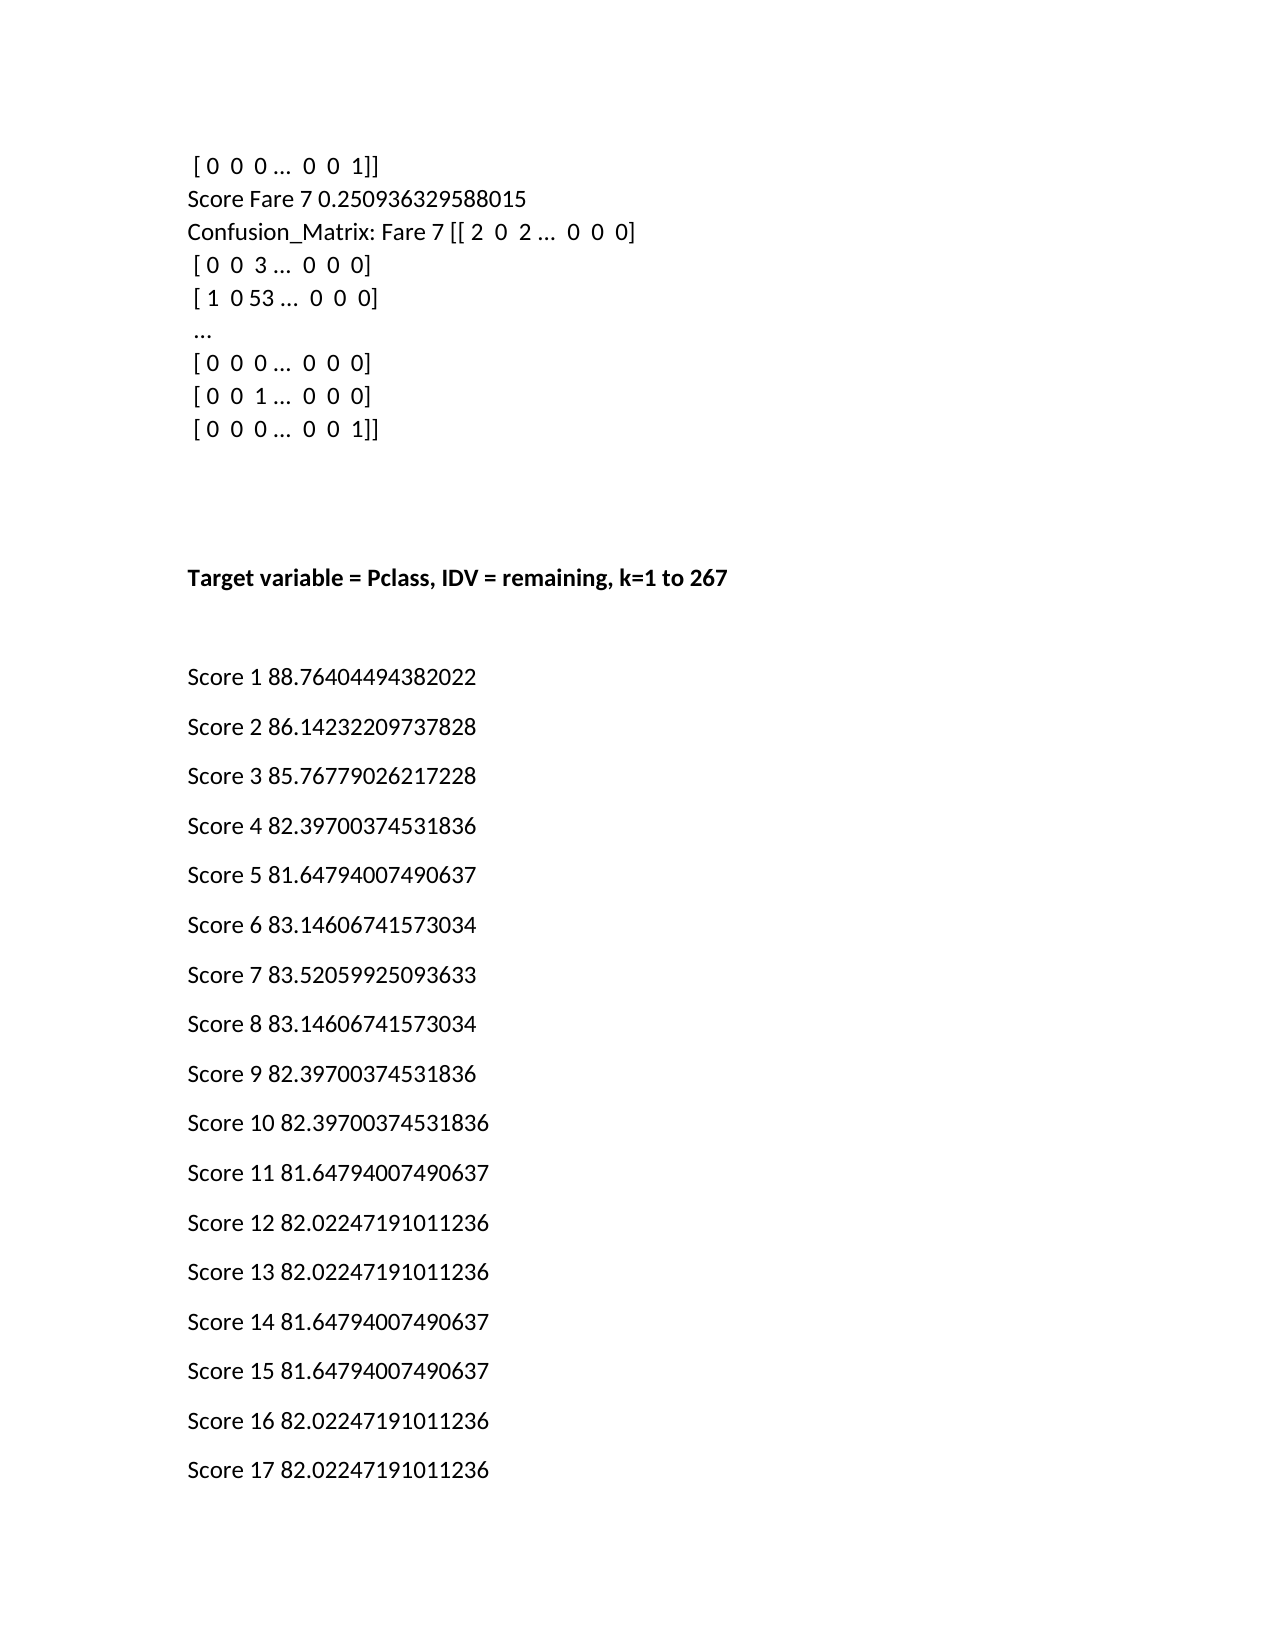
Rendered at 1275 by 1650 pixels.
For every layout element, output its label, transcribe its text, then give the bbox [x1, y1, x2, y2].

text Score 2 86.14232209737828 [187, 711, 1125, 741]
text Score 9 82.39700374531836 [187, 1058, 1125, 1088]
list [ 0 0 3 ... 0 0 0] [187, 249, 1125, 279]
list [ 0 0 0 ... 0 0 1]] [187, 150, 1125, 181]
text Score 5 81.64794007490637 [187, 859, 1125, 890]
list [ 0 0 1 ... 0 0 0] [187, 380, 1125, 411]
list [ 0 0 0 ... 0 0 1]] [187, 413, 1125, 444]
list Confusion_Matrix: Fare 7 [[ 2 0 2 ... 0 0 0] [187, 216, 1125, 246]
text Score 11 81.64794007490637 [187, 1157, 1125, 1188]
text Score 8 83.14606741573034 [187, 1008, 1125, 1039]
text Score 17 82.02247191011236 [187, 1454, 1125, 1485]
text Score 7 83.52059925093633 [187, 959, 1125, 989]
list Score Fare 7 0.250936329588015 [187, 183, 1125, 213]
text Score 1 88.76404494382022 [187, 661, 1125, 692]
text Score 4 82.39700374531836 [187, 810, 1125, 841]
list [ 1 0 53 ... 0 0 0] [187, 282, 1125, 312]
text Score 16 82.02247191011236 [187, 1405, 1125, 1436]
text Score 10 82.39700374531836 [187, 1107, 1125, 1138]
text Score 13 82.02247191011236 [187, 1256, 1125, 1287]
list ... [187, 314, 1125, 345]
text Score 14 81.64794007490637 [187, 1306, 1125, 1336]
text Score 15 81.64794007490637 [187, 1355, 1125, 1386]
text Score 3 85.76779026217228 [187, 760, 1125, 791]
text Target variable = Pclass, IDV = remaining, k=1 to 267 [187, 562, 1125, 593]
text Score 12 82.02247191011236 [187, 1207, 1125, 1237]
list [ 0 0 0 ... 0 0 0] [187, 347, 1125, 378]
text Score 6 83.14606741573034 [187, 909, 1125, 940]
